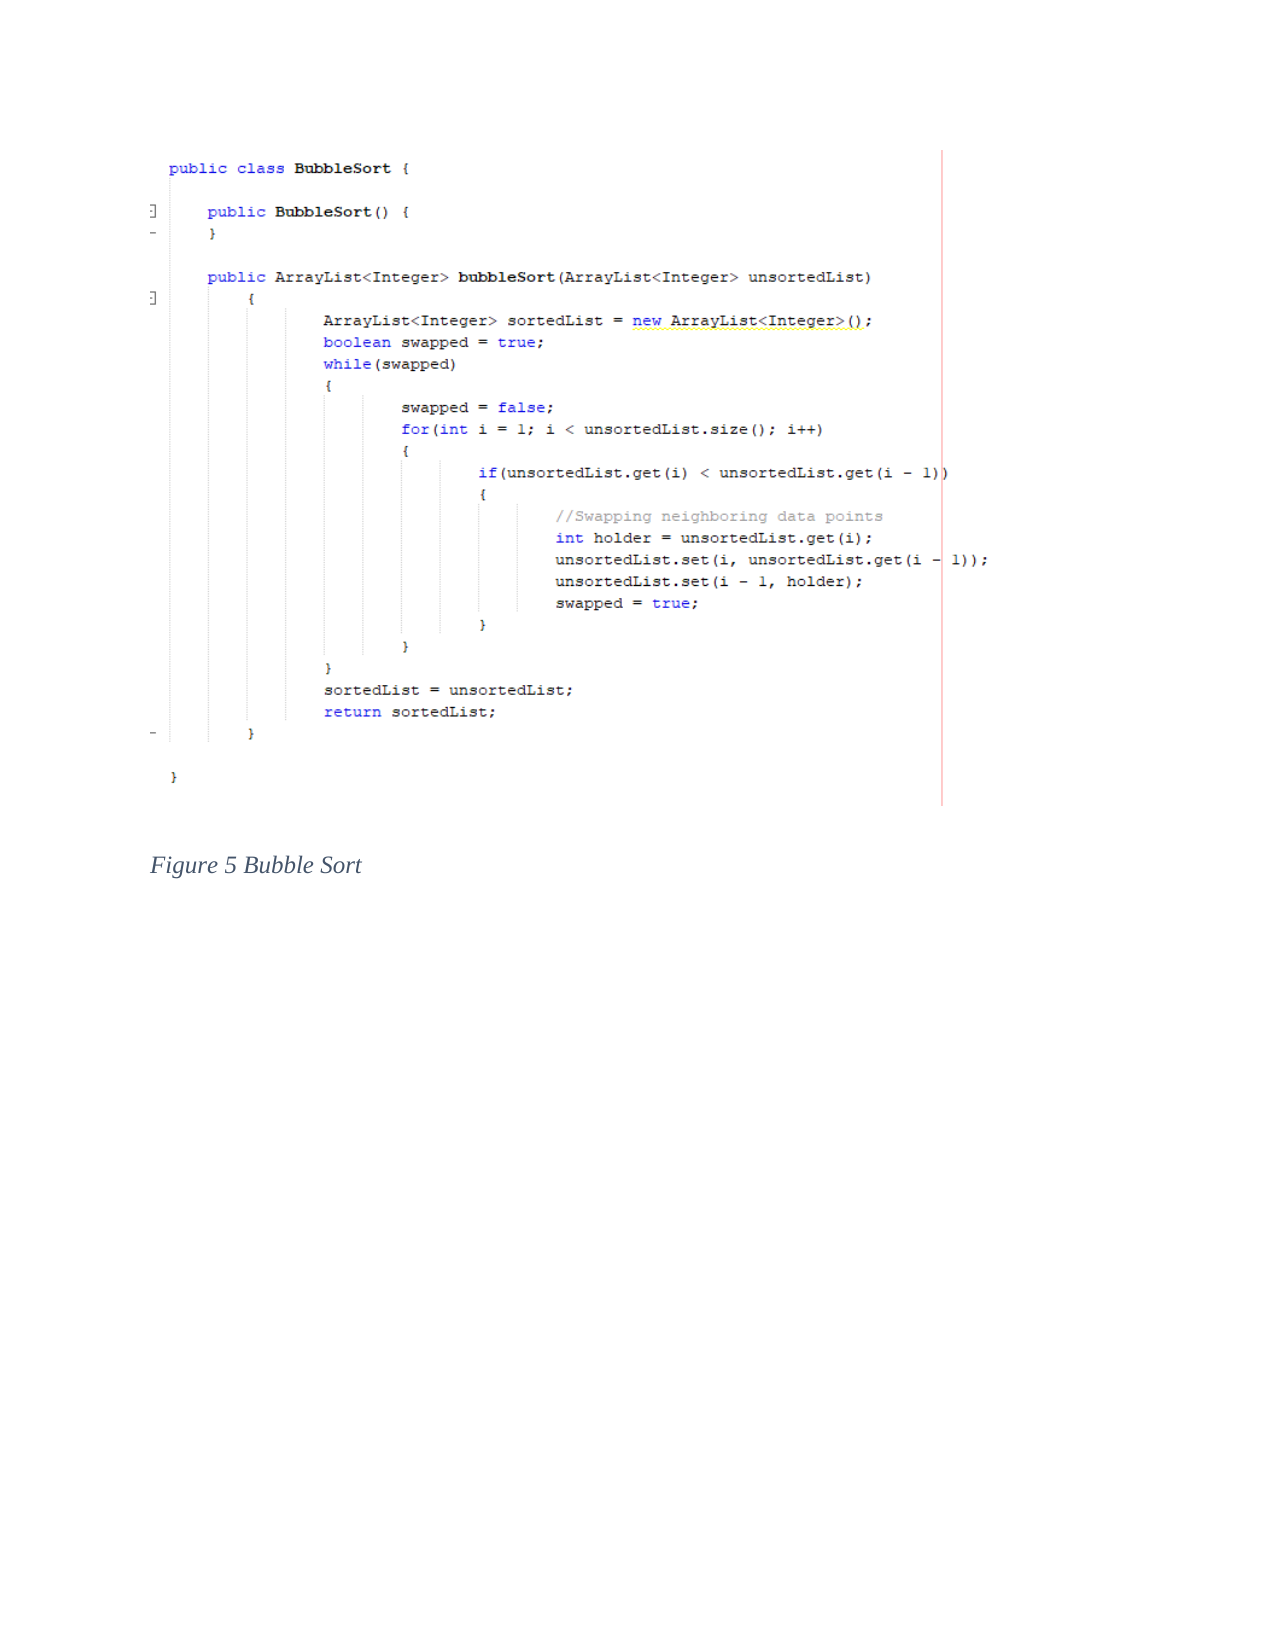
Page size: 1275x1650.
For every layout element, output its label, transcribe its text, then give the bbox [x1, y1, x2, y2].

text Figure 5 Bubble Sort [150, 851, 1125, 879]
picture [150, 150, 1003, 806]
